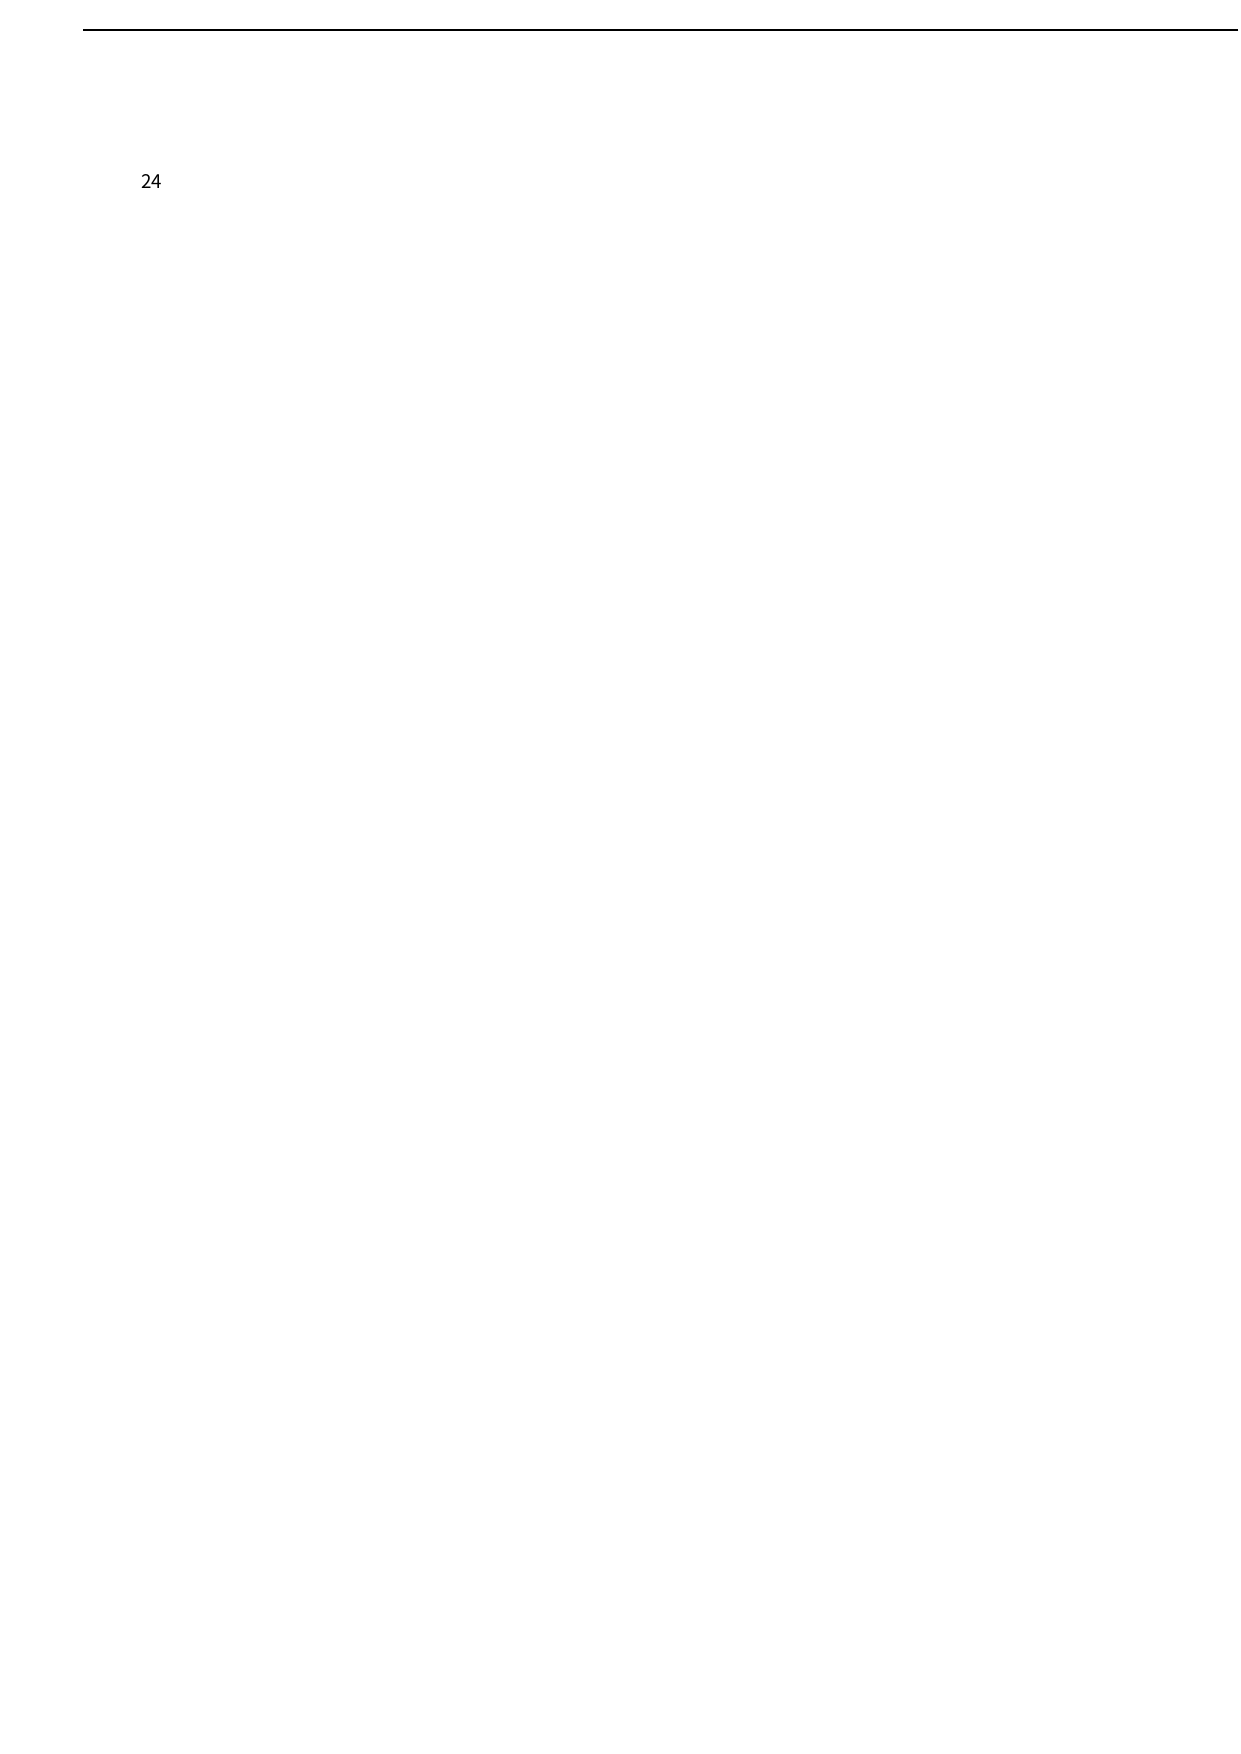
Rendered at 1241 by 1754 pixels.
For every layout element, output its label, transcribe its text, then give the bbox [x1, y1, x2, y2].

text 24 [141, 167, 1238, 194]
